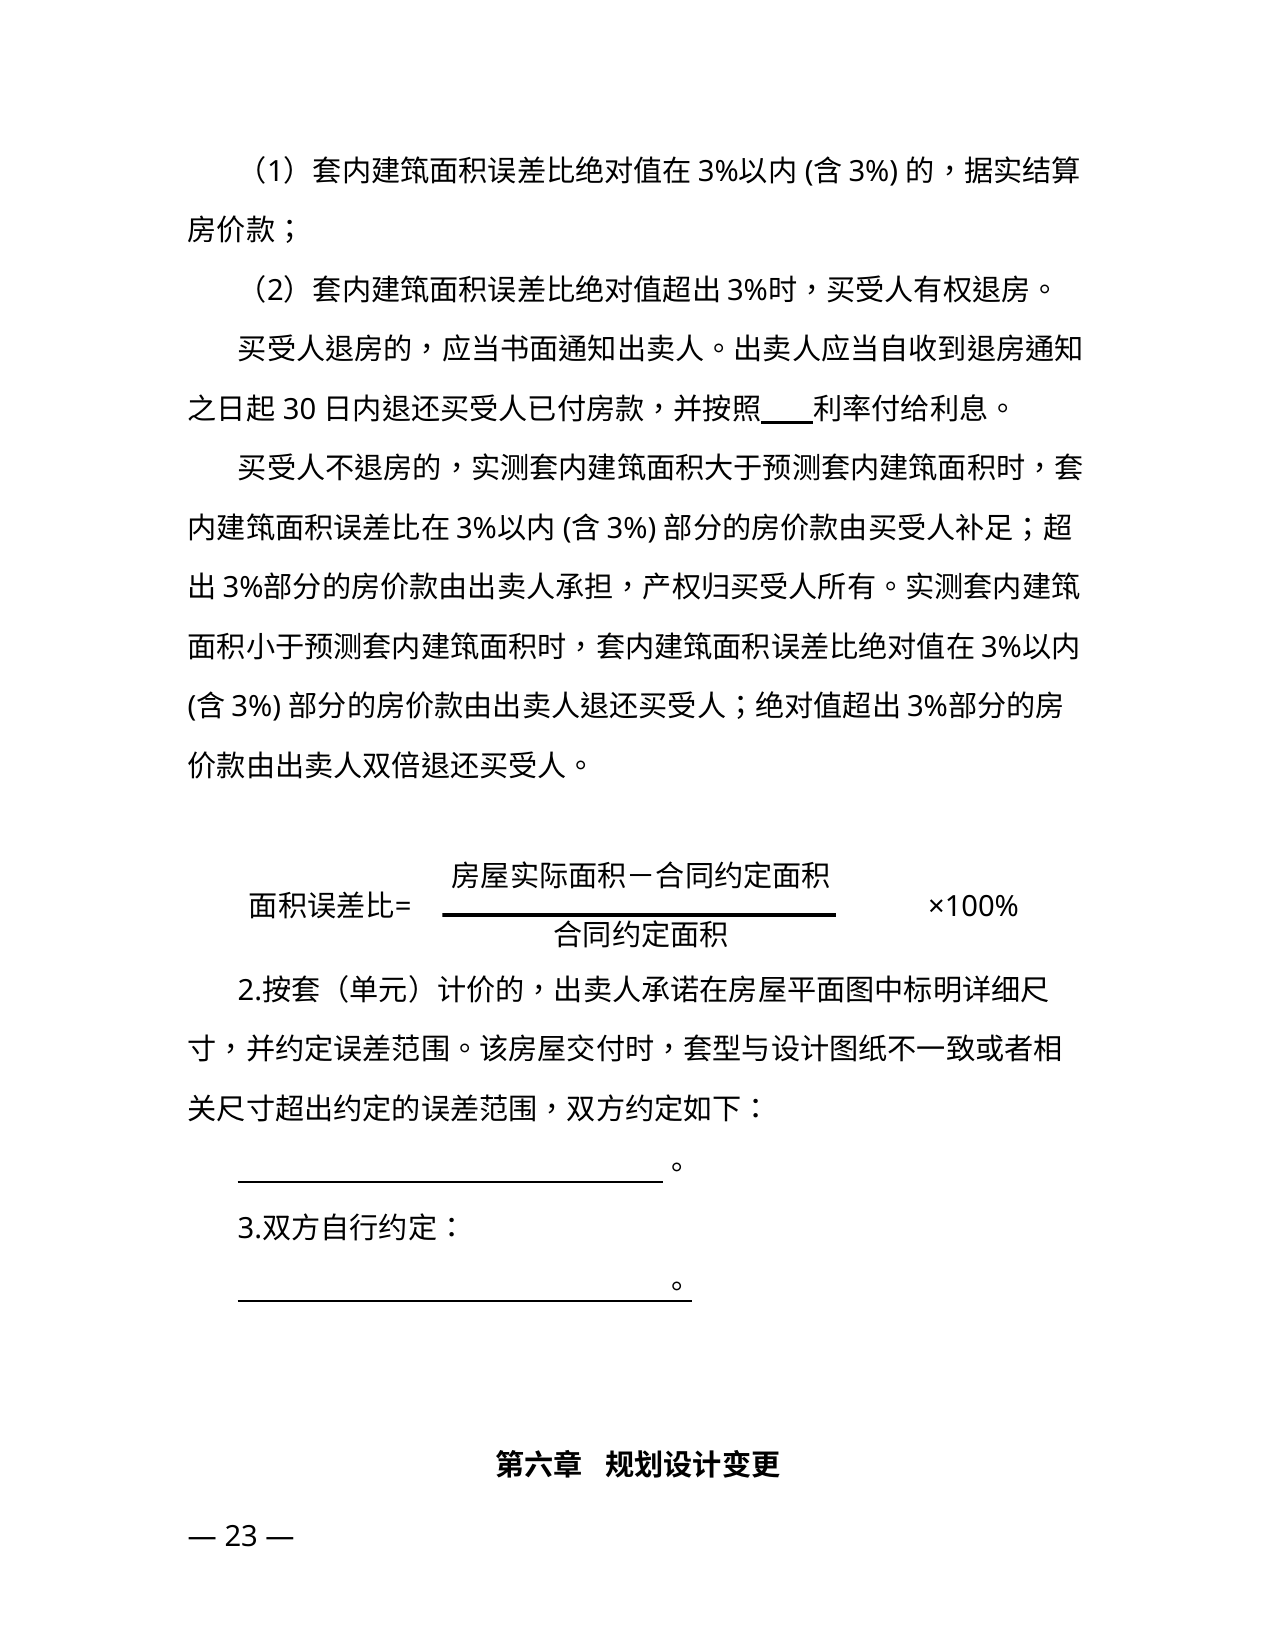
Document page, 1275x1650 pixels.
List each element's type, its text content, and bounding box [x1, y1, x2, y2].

text （1）套内建筑面积误差比绝对值在3%以内 (含3%) 的，据实结算房价款； [187, 150, 1087, 249]
text 买受人退房的，应当书面通知出卖人。出卖人应当自收到退房通知之日起 30 日内退还买受人已付房款，并按照 利率付给利息。 [187, 328, 1087, 428]
text 2.按套（单元）计价的，出卖人承诺在房屋平面图中标明详细尺寸，并约定误差范围。该房屋交付时，套型与设计图纸不一致或者相关尺寸超出约定的误差范围，双方约定如下： [187, 969, 1087, 1128]
text 。 [187, 1147, 1087, 1187]
text 。 [187, 1266, 1087, 1306]
text 第六章 规划设计变更 [187, 1444, 1087, 1483]
table_header 房屋实际面积－合同约定面积 合同约定面积 [423, 855, 859, 969]
text 3.双方自行约定： [187, 1207, 1087, 1247]
text （2）套内建筑面积误差比绝对值超出3%时，买受人有权退房。 [187, 269, 1087, 309]
table_header 面积误差比= [188, 855, 423, 969]
text 买受人不退房的，实测套内建筑面积大于预测套内建筑面积时，套内建筑面积误差比在3%以内 (含3%) 部分的房价款由买受人补足；超出3%部分的房价款由出卖人承担，产权归买受人所有。实测套内建筑面积小于预测套内建筑面积时，套内建筑面积误差比绝对值在3%以内 (含3%) 部分的房价款由出卖人退还买受人；绝对值超出3%部分的房价款由出卖人双倍退还买受人。 [187, 447, 1087, 784]
table_header ×100% [859, 855, 1087, 969]
picture [442, 913, 838, 917]
